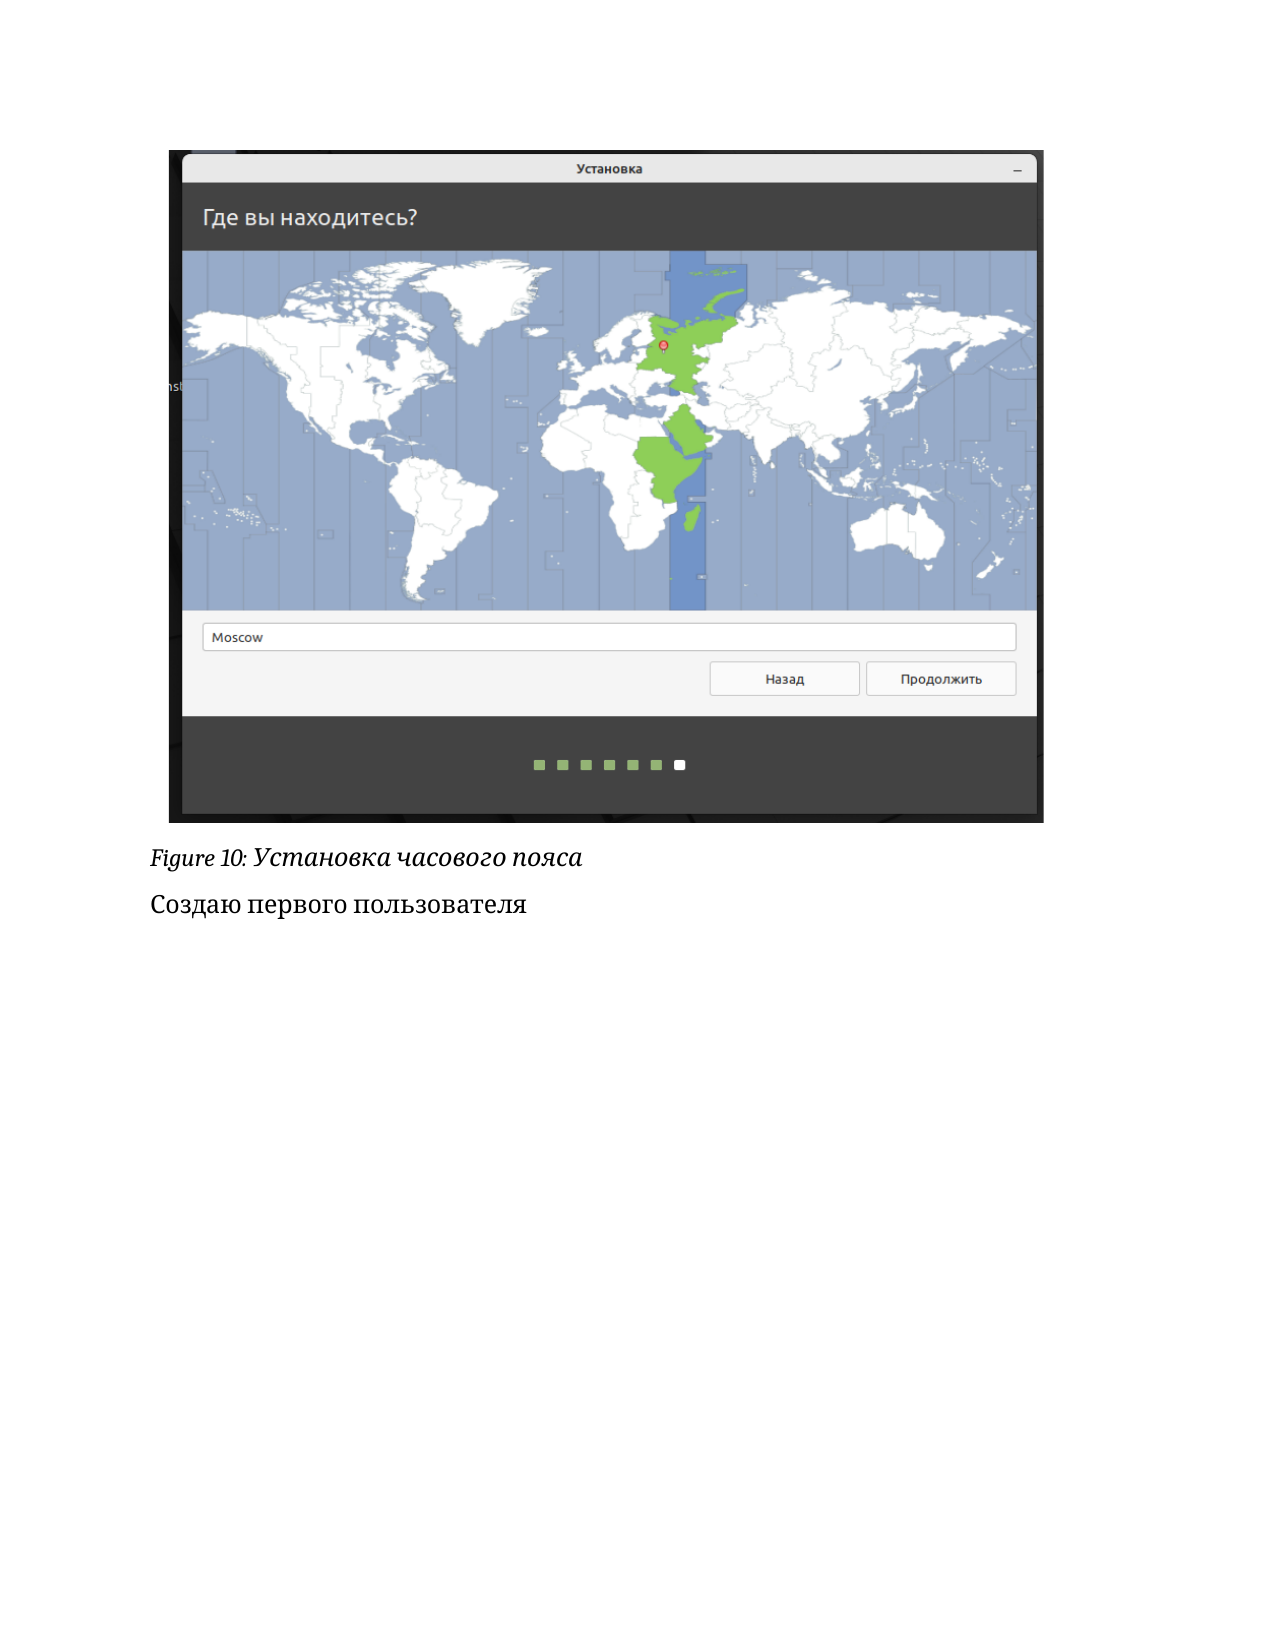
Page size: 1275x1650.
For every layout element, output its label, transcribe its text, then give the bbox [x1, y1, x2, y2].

text Создаю первого пользователя [150, 891, 1125, 920]
picture [168, 150, 1044, 823]
text Figure 10: Установка часового пояса [150, 844, 1125, 873]
